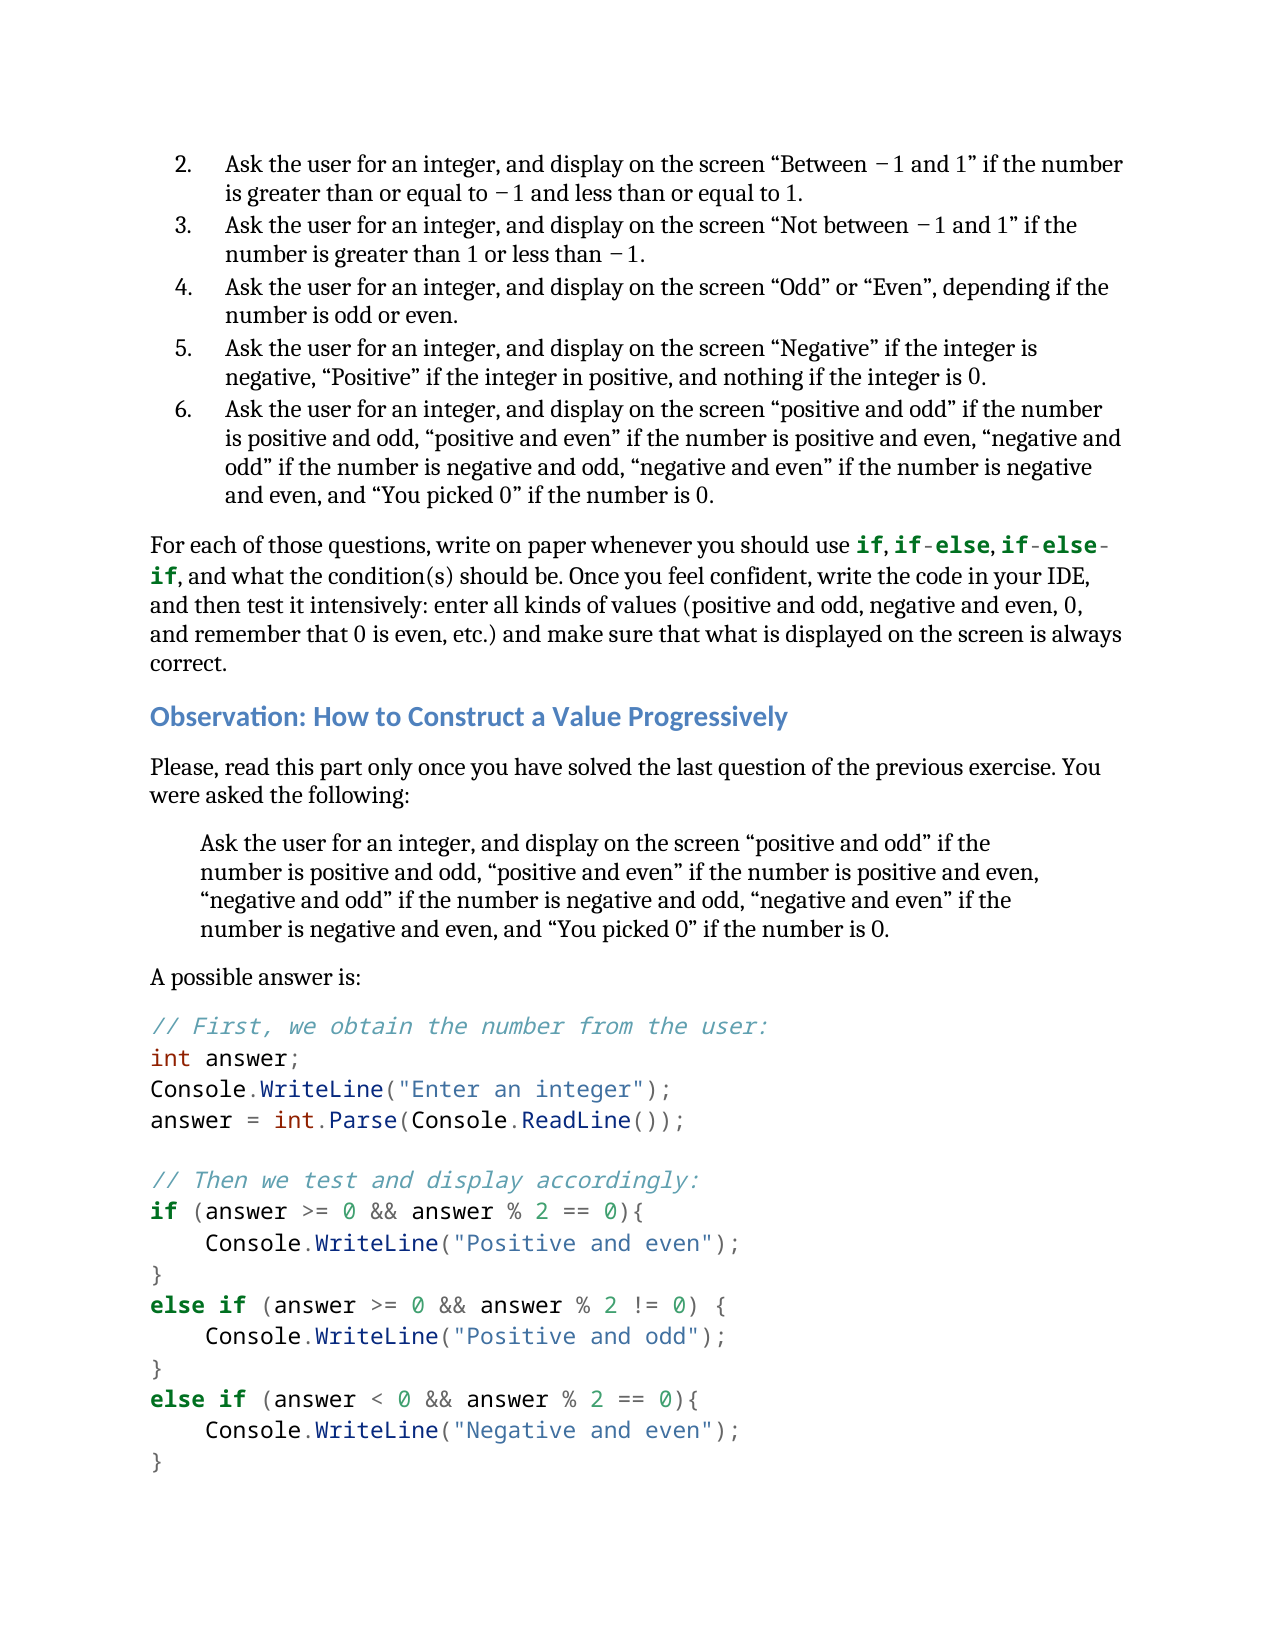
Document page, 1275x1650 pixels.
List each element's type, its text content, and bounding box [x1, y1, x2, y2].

list Ask the user for an integer, and display on the screen “Negative” if the integer is negative, “Positive” if the integer in positive, and nothing if the integer is . [175, 334, 1125, 391]
subtitle Observation: How to Construct a Value Progressively [150, 698, 1125, 734]
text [150, 1010, 1125, 1476]
text Ask the user for an integer, and display on the screen “positive and odd” if the number is positive and odd, “positive and even” if the number is positive and even, “negative and odd” if the number is negative and odd, “negative and even” if the number is negative and even, and “You picked 0” if the number is 0. [200, 829, 1075, 944]
list Ask the user for an integer, and display on the screen “Not between and ” if the number is greater than or less than . [175, 211, 1125, 269]
text For each of those questions, write on paper whenever you should use if, if-else, if-else-if, and what the condition(s) should be. Once you feel confident, write the code in your IDE, and then test it intensively: enter all kinds of values (positive and odd, negative and even, , and remember that is even, etc.) and make sure that what is displayed on the screen is always correct. [150, 529, 1125, 677]
list Ask the user for an integer, and display on the screen “positive and odd” if the number is positive and odd, “positive and even” if the number is positive and even, “negative and odd” if the number is negative and odd, “negative and even” if the number is negative and even, and “You picked ” if the number is . [175, 395, 1125, 510]
text A possible answer is: [150, 963, 1125, 991]
list Ask the user for an integer, and display on the screen “Between and ” if the number is greater than or equal to and less than or equal to . [175, 150, 1125, 207]
list Ask the user for an integer, and display on the screen “Odd” or “Even”, depending if the number is odd or even. [175, 272, 1125, 330]
text Please, read this part only once you have solved the last question of the previous exercise. You were asked the following: [150, 753, 1125, 810]
